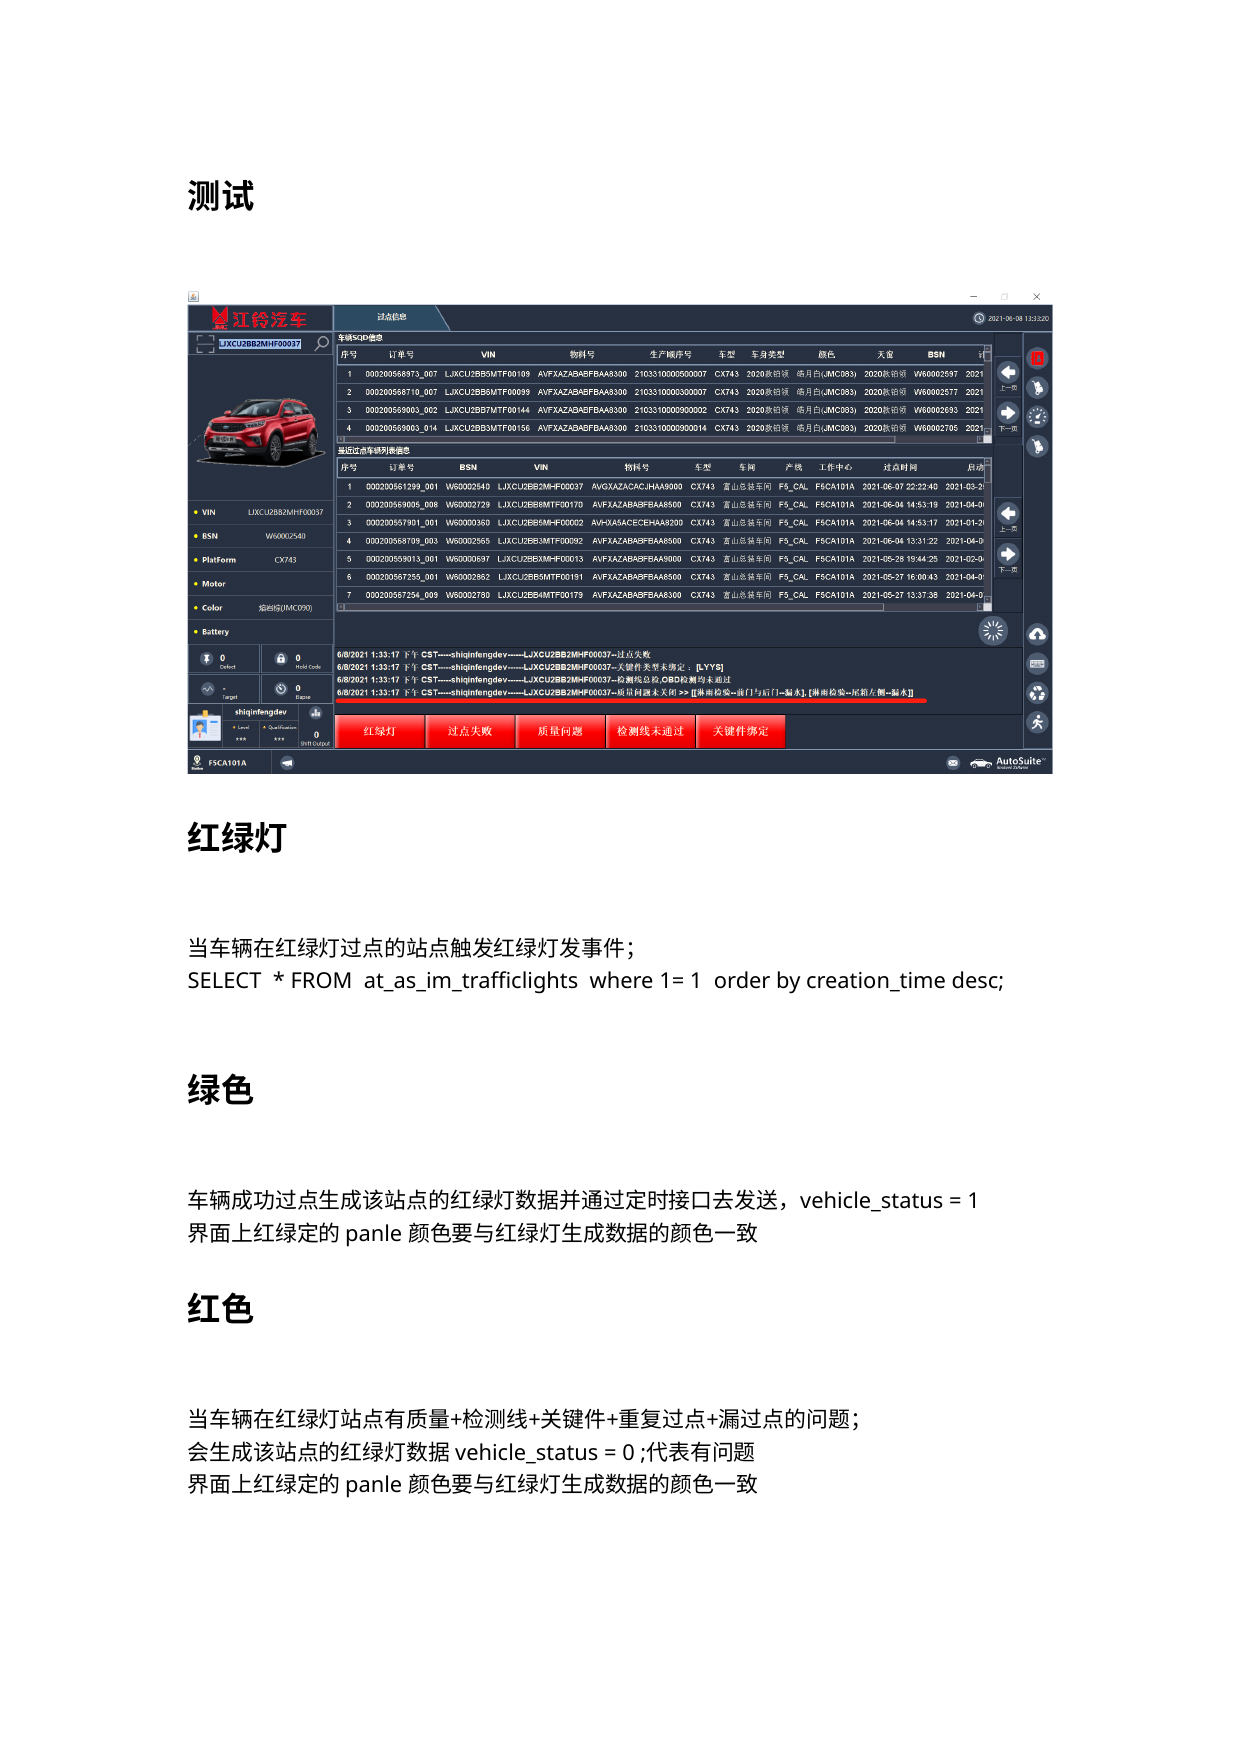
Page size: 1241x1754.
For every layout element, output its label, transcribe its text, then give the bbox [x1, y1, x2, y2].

text 界面上红绿定的panle 颜色要与红绿灯生成数据的颜色一致 [187, 1215, 1053, 1248]
picture [187, 289, 1053, 774]
text 界面上红绿定的panle 颜色要与红绿灯生成数据的颜色一致 [187, 1467, 1053, 1499]
subtitle 红色 [187, 1275, 1053, 1340]
subtitle 测试 [187, 162, 1053, 227]
text SELECT * FROM at_as_im_trafficlights where 1= 1 order by creation_time desc; [187, 963, 1053, 996]
text 当车辆在红绿灯过点的站点触发红绿灯发事件； [187, 931, 1053, 963]
subtitle 红绿灯 [187, 804, 1053, 869]
text 会生成该站点的红绿灯数据 vehicle_status = 0 ;代表有问题 [187, 1434, 1053, 1467]
text 车辆成功过点生成该站点的红绿灯数据并通过定时接口去发送，vehicle_status = 1 [187, 1183, 1053, 1215]
text 当车辆在红绿灯站点有质量+检测线+关键件+重复过点+漏过点的问题； [187, 1402, 1053, 1434]
subtitle 绿色 [187, 1056, 1053, 1121]
